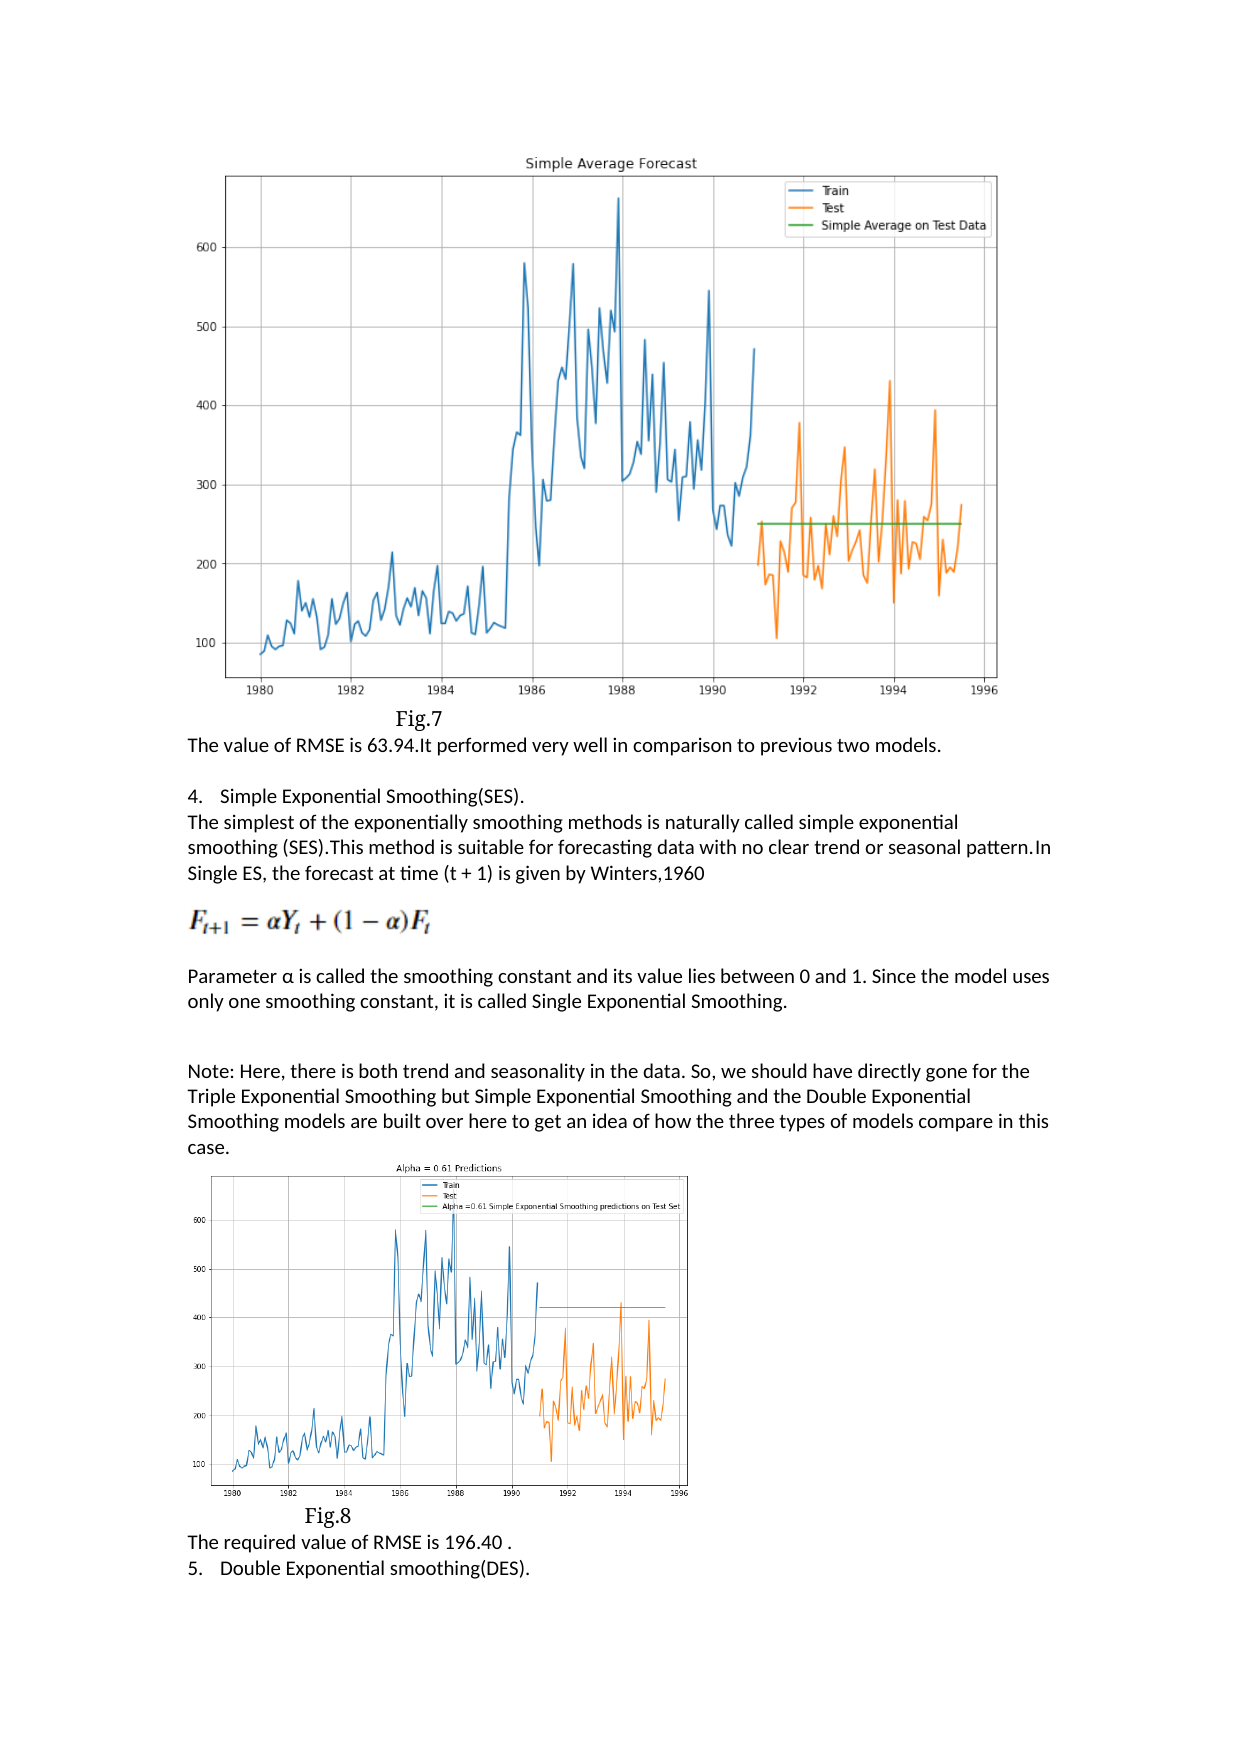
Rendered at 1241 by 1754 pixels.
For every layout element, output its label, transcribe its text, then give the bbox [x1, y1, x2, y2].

subtitle Note: Here, there is both trend and seasonality in the data. So, we should have directly gone for the Triple Exponential Smoothing but Simple Exponential Smoothing and the Double Exponential Smoothing models are built over here to get an idea of how the three types of models compare in this case. [230, 1058, 1053, 1159]
list Fig.7 [187, 704, 1053, 733]
list The value of RMSE is 63.94.It performed very well in comparison to previous two models. [187, 733, 1053, 758]
picture [187, 1159, 693, 1502]
list The simplest of the exponentially smoothing methods is naturally called simple exponential smoothing (SES).This method is suitable for forecasting data with no clear trend or seasonal pattern.In Single ES, the forecast at time (t + 1) is given by Winters,1960 [705, 809, 1053, 885]
list Double Exponential smoothing(DES). [187, 1555, 1053, 1580]
list Fig.8 [187, 1501, 1053, 1529]
picture [187, 885, 433, 942]
list The required value of RMSE is 196.40 . [187, 1529, 1053, 1555]
text Parameter α is called the smoothing constant and its value lies between 0 and 1. Since the model uses only one smoothing constant, it is called Single Exponential Smoothing. [788, 963, 1053, 1014]
picture [187, 150, 1007, 705]
list Simple Exponential Smoothing(SES). [187, 783, 1053, 809]
